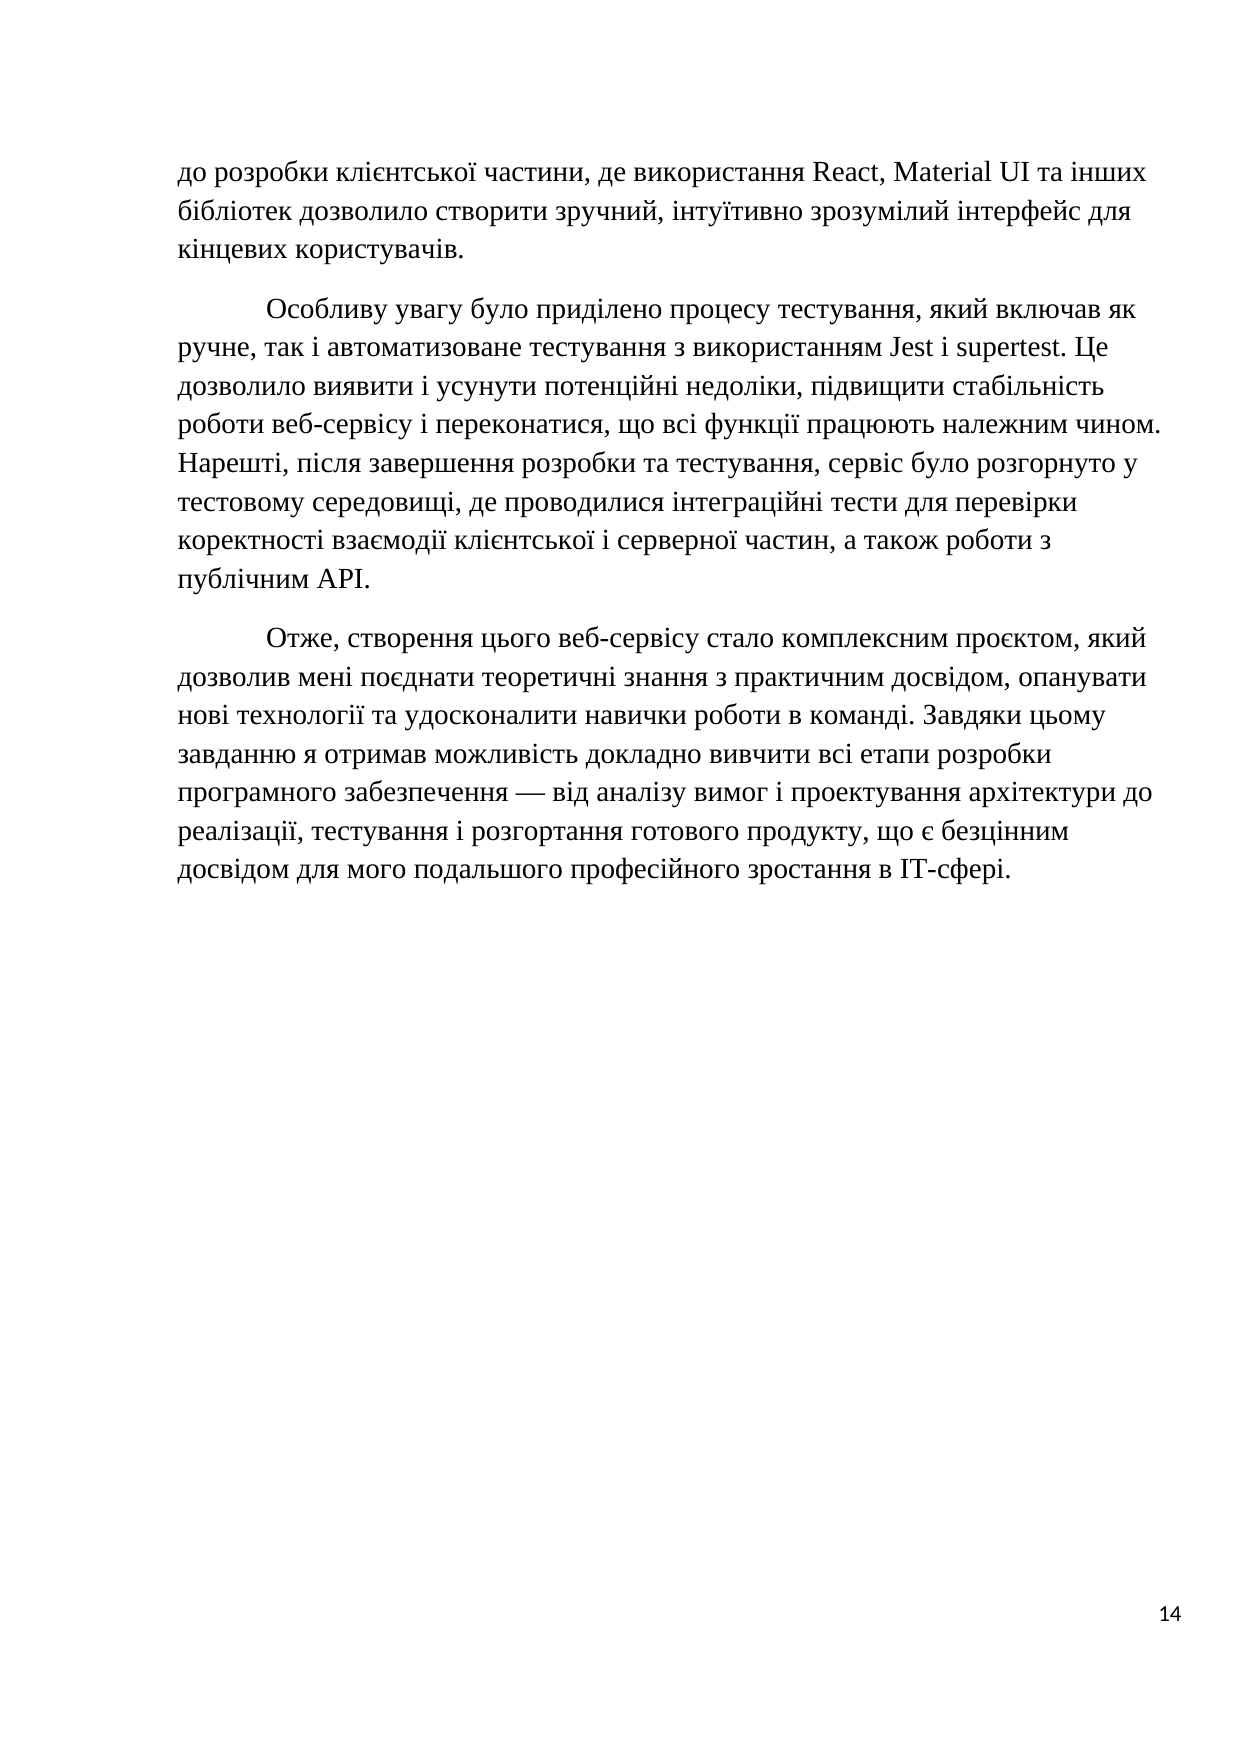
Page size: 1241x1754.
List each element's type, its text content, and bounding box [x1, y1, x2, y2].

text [177, 154, 1181, 265]
text Отже, створення цього веб-сервісу стало комплексним проєктом, який дозволив мені поєднати теоретичні знання з практичним досвідом, опанувати нові технології та удосконалити навички роботи в команді. Завдяки цьому завданню я отримав можливість докладно вивчити всі етапи розробки програмного забезпечення — від аналізу вимог і проектування архітектури до реалізації, тестування і розгортання готового продукту, що є безцінним досвідом для мого подальшого професійного зростання в IT-сфері. [177, 620, 1181, 885]
text Особливу увагу було приділено процесу тестування, який включав як ручне, так і автоматизоване тестування з використанням Jest і supertest. Це дозволило виявити і усунути потенційні недоліки, підвищити стабільність роботи веб-сервісу і переконатися, що всі функції працюють належним чином. Нарешті, після завершення розробки та тестування, сервіс було розгорнуто у тестовому середовищі, де проводилися інтеграційні тести для перевірки коректності взаємодії клієнтської і серверної частин, а також роботи з публічним API. [177, 291, 1181, 594]
